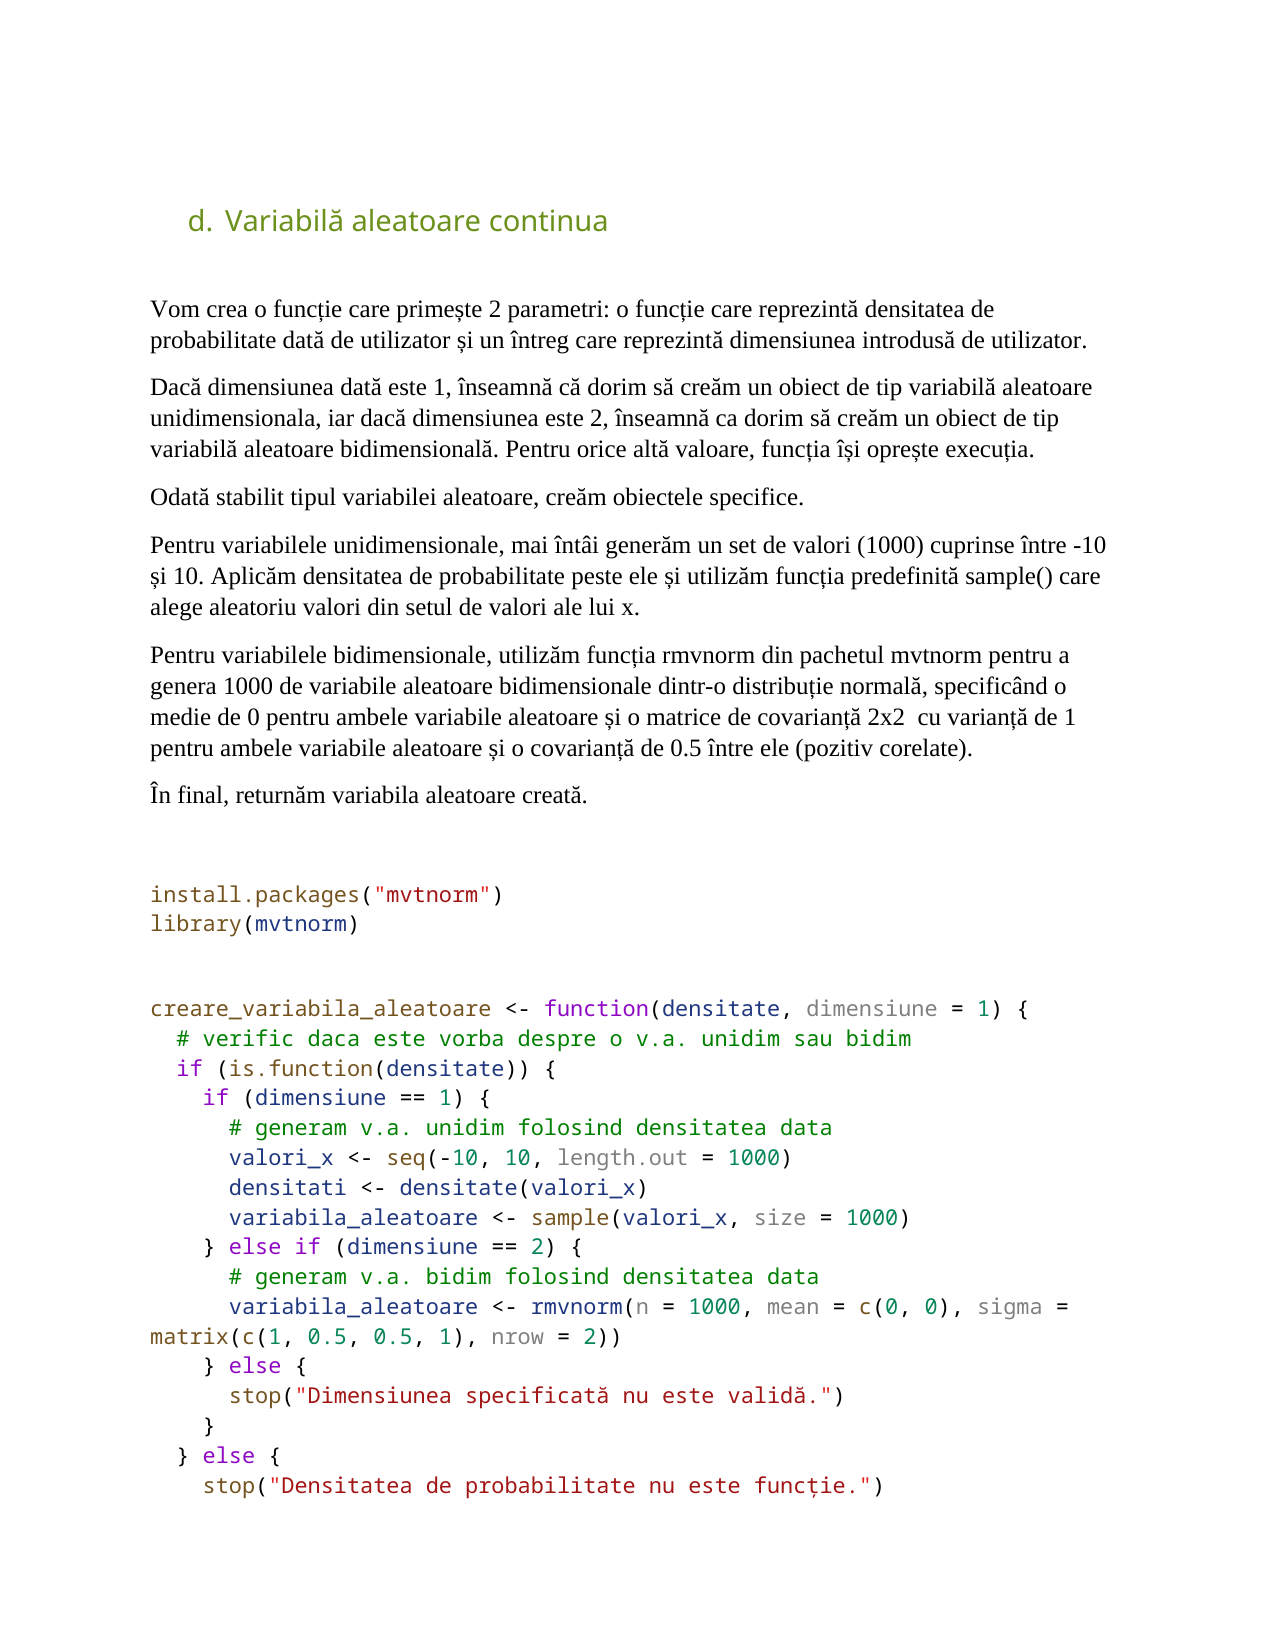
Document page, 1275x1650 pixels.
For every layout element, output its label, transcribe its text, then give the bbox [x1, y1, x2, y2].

text valori_x <- seq(-10, 10, length.out = 1000) [150, 1142, 1125, 1172]
text creare_variabila_aleatoare <- function(densitate, dimensiune = 1) { [150, 993, 1125, 1023]
text # generam v.a. unidim folosind densitatea data [150, 1112, 1125, 1142]
text if (is.function(densitate)) { [150, 1053, 1125, 1082]
text Odată stabilit tipul variabilei aleatoare, creăm obiectele specifice. [150, 482, 1125, 511]
text stop("Densitatea de probabilitate nu este funcție.") [150, 1470, 1125, 1499]
text Pentru variabilele bidimensionale, utilizăm funcția rmvnorm din pachetul mvtnorm pentru a genera 1000 de variabile aleatoare bidimensionale dintr-o distribuție normală, specificând o medie de 0 pentru ambele variabile aleatoare și o matrice de covarianță 2x2 cu varianță de 1 pentru ambele variabile aleatoare și o covarianță de 0.5 între ele (pozitiv corelate). [150, 640, 1125, 762]
subtitle Variabilă aleatoare continua [187, 200, 1125, 240]
text } [150, 1410, 1125, 1440]
text variabila_aleatoare <- rmvnorm(n = 1000, mean = c(0, 0), sigma = matrix(c(1, 0.5, 0.5, 1), nrow = 2)) [150, 1291, 1125, 1351]
text # verific daca este vorba despre o v.a. unidim sau bidim [150, 1023, 1125, 1053]
text În final, returnăm variabila aleatoare creată. [150, 781, 1125, 809]
text # generam v.a. bidim folosind densitatea data [150, 1261, 1125, 1291]
text install.packages("mvtnorm") [150, 879, 1125, 908]
text Pentru variabilele unidimensionale, mai întâi generăm un set de valori (1000) cuprinse între -10 și 10. Aplicăm densitatea de probabilitate peste ele și utilizăm funcția predefinită sample() care alege aleatoriu valori din setul de valori ale lui x. [150, 530, 1125, 621]
text } else { [150, 1351, 1125, 1380]
text Dacă dimensiunea dată este 1, înseamnă că dorim să creăm un obiect de tip variabilă aleatoare unidimensionala, iar dacă dimensiunea este 2, înseamnă ca dorim să creăm un obiect de tip variabilă aleatoare bidimensională. Pentru orice altă valoare, funcția își oprește execuția. [150, 372, 1125, 463]
text Vom crea o funcție care primește 2 parametri: o funcție care reprezintă densitatea de probabilitate dată de utilizator și un întreg care reprezintă dimensiunea introdusă de utilizator. [150, 294, 1125, 353]
text variabila_aleatoare <- sample(valori_x, size = 1000) [150, 1202, 1125, 1231]
text } else if (dimensiune == 2) { [150, 1231, 1125, 1261]
text } else { [150, 1440, 1125, 1470]
text densitati <- densitate(valori_x) [150, 1172, 1125, 1202]
text library(mvtnorm) [150, 908, 1125, 938]
text stop("Dimensiunea specificată nu este validă.") [150, 1380, 1125, 1410]
text if (dimensiune == 1) { [150, 1082, 1125, 1112]
